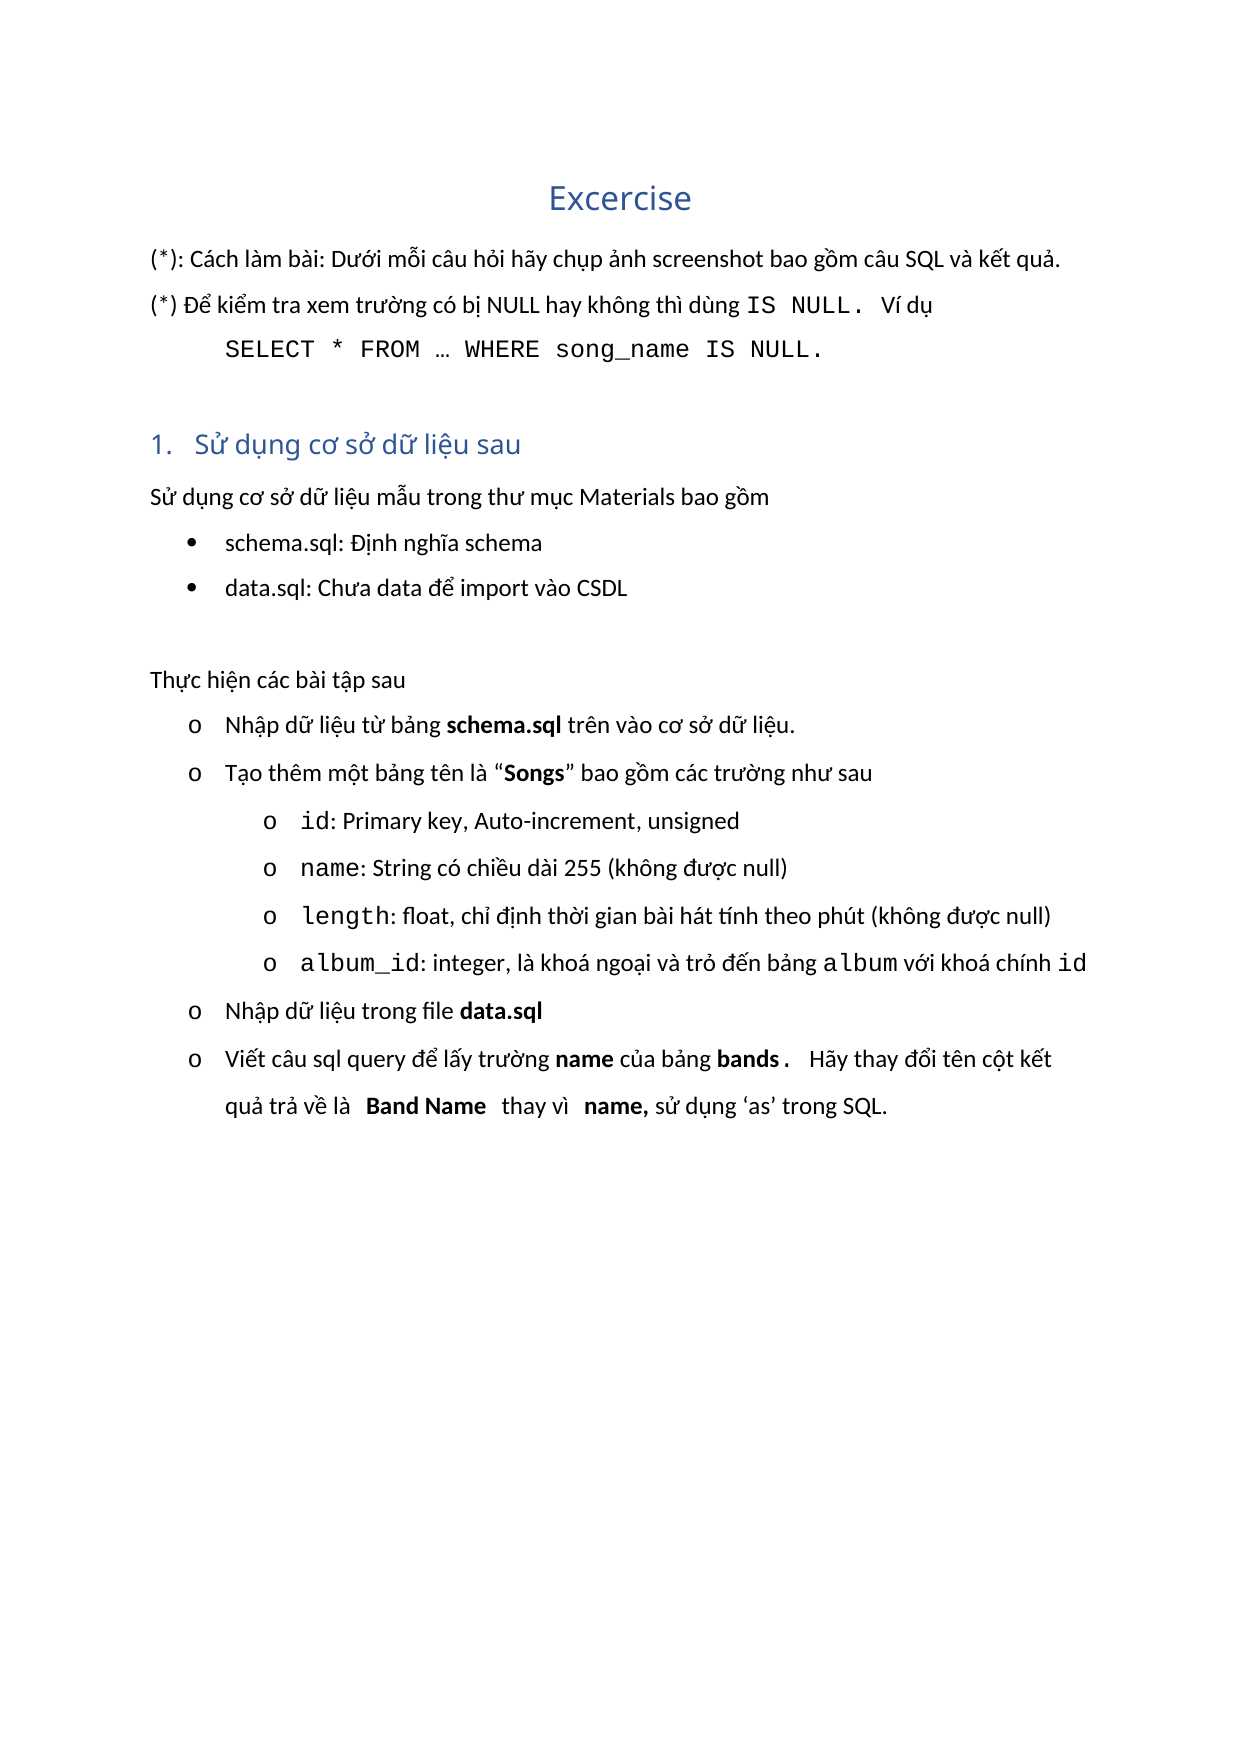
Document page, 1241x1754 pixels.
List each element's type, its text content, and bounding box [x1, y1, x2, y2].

subtitle Excercise [150, 175, 1090, 220]
list id: Primary key, Auto-increment, unsigned [262, 805, 1090, 837]
list album_id: integer, là khoá ngoại và trỏ đến bảng album với khoá chính id [262, 948, 1090, 979]
list Nhập dữ liệu từ bảng schema.sql trên vào cơ sở dữ liệu. [187, 709, 1090, 741]
subtitle Sử dụng cơ sở dữ liệu sau [150, 426, 1090, 462]
list schema.sql: Định nghĩa schema [187, 527, 1090, 557]
list Tạo thêm một bảng tên là “Songs” bao gồm các trường như sau [187, 757, 1090, 789]
list name: String có chiều dài 255 (không được null) [262, 852, 1090, 884]
text Sử dụng cơ sở dữ liệu mẫu trong thư mục Materials bao gồm [150, 481, 1090, 511]
list Viết câu sql query để lấy trường name của bảng bands. Hãy thay đổi tên cột kết quả trả về là Band Name thay vì name, sử dụng ‘as’ trong SQL. [187, 1043, 1090, 1122]
list length: float, chỉ định thời gian bài hát tính theo phút (không được null) [262, 900, 1090, 932]
list data.sql: Chưa data để import vào CSDL [187, 572, 1090, 603]
text (*) Để kiểm tra xem trường có bị NULL hay không thì dùng IS NULL. Ví dụ [150, 289, 1090, 321]
text Thực hiện các bài tập sau [150, 664, 1090, 694]
text SELECT * FROM … WHERE song_name IS NULL. [150, 336, 1090, 365]
list Nhập dữ liệu trong file data.sql [187, 995, 1090, 1027]
text (*): Cách làm bài: Dưới mỗi câu hỏi hãy chụp ảnh screenshot bao gồm câu SQL và kết quả. [150, 243, 1090, 274]
